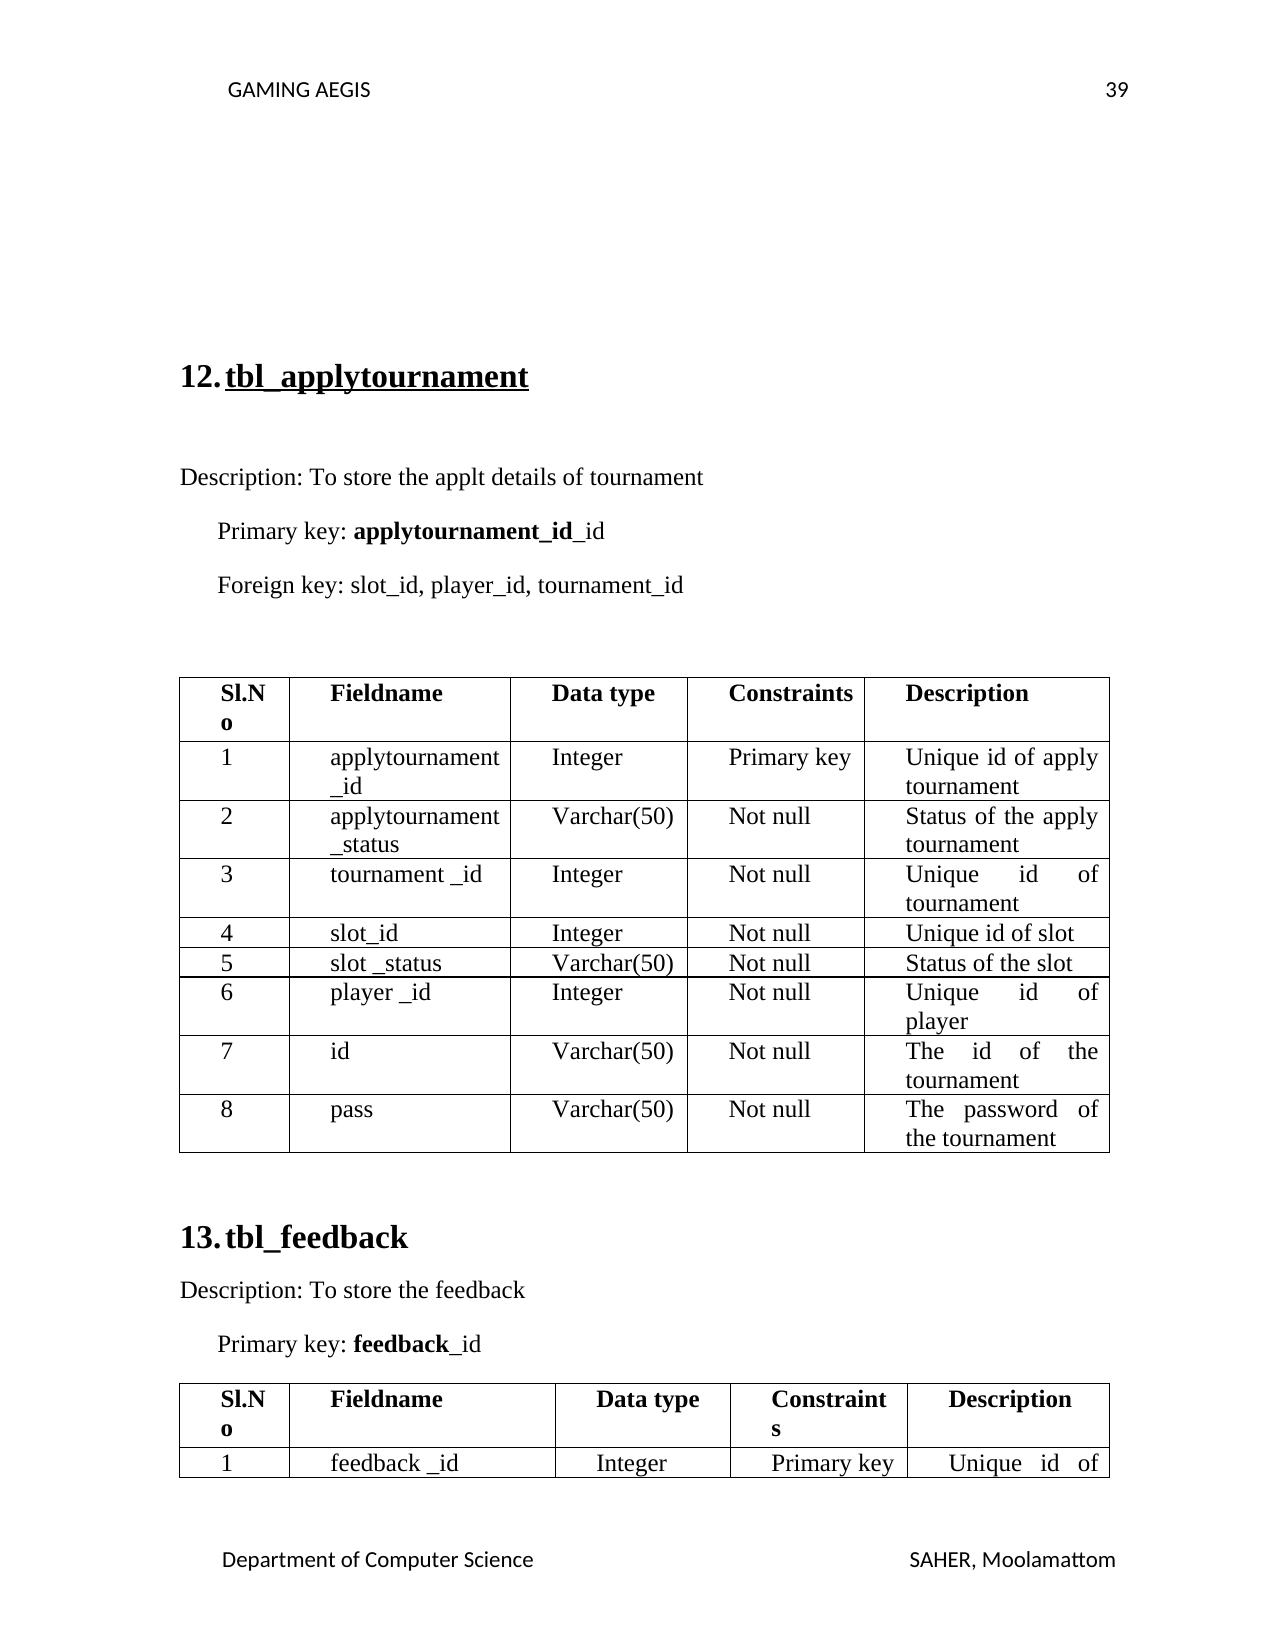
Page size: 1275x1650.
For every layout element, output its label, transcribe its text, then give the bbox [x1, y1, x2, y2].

table_cell Varchar(50) [511, 1095, 687, 1152]
table_cell Status of the slot [865, 948, 1109, 976]
table_cell 1 [180, 742, 289, 800]
table_cell 1 [180, 1448, 289, 1477]
table_cell Not null [688, 859, 864, 917]
table_cell id [290, 1036, 510, 1093]
table_cell Not null [688, 948, 864, 976]
table_cell Integer [511, 859, 687, 917]
table_cell Not null [688, 1036, 864, 1093]
table_header Constraints [688, 678, 864, 741]
table_cell pass [290, 1095, 510, 1152]
text Primary key: feedback_id [179, 1329, 1125, 1358]
table_cell Unique id of tournament [865, 859, 1109, 917]
table_cell Not null [688, 801, 864, 858]
table_cell 2 [180, 801, 289, 858]
table_cell Varchar(50) [511, 1036, 687, 1093]
table_header Data type [511, 678, 687, 741]
text Description: To store the feedback [179, 1275, 1125, 1304]
table_cell Not null [688, 918, 864, 947]
text Description: To store the applt details of tournament [179, 462, 1125, 491]
table_cell slot_id [290, 918, 510, 947]
list tbl_feedback [179, 1217, 1125, 1255]
table_cell 7 [180, 1036, 289, 1093]
table_cell Varchar(50) [511, 801, 687, 858]
text Primary key: applytournament_id_id [179, 516, 1125, 545]
table_cell player _id [290, 978, 510, 1035]
table_cell Not null [688, 1095, 864, 1152]
table_cell applytournament _id [290, 742, 510, 800]
table_header Sl.No [180, 1384, 289, 1447]
table_header Data type [556, 1384, 730, 1447]
table_header Fieldname [290, 1384, 555, 1447]
table_cell The password of the tournament [865, 1095, 1109, 1152]
table_cell Varchar(50) [511, 948, 687, 976]
table_header Fieldname [290, 678, 510, 741]
table_cell 6 [180, 978, 289, 1035]
table_cell The id of the tournament [865, 1036, 1109, 1093]
table_cell Status of the apply tournament [865, 801, 1109, 858]
table_cell Integer [511, 742, 687, 800]
table_cell Integer [556, 1448, 730, 1477]
table_cell 8 [180, 1095, 289, 1152]
table_cell 5 [180, 948, 289, 976]
table_header Sl.No [180, 678, 289, 741]
table_cell Primary key [731, 1448, 907, 1477]
text Foreign key: slot_id, player_id, tournament_id [179, 570, 1125, 599]
table_cell Unique id of apply tournament [865, 742, 1109, 800]
table_cell feedback _id [290, 1448, 555, 1477]
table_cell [908, 1448, 1109, 1477]
list tbl_applytournament [179, 356, 1125, 394]
table_cell Integer [511, 978, 687, 1035]
table_header Description [908, 1384, 1109, 1447]
table_cell Unique id of player [865, 978, 1109, 1035]
table_cell Unique id of slot [865, 918, 1109, 947]
table_cell Primary key [688, 742, 864, 800]
table_cell applytournament _status [290, 801, 510, 858]
table_header Description [865, 678, 1109, 741]
table_cell slot _status [290, 948, 510, 976]
table_cell tournament _id [290, 859, 510, 917]
table_header Constraints [731, 1384, 907, 1447]
table_cell Not null [688, 978, 864, 1035]
table_cell 4 [180, 918, 289, 947]
table_cell 3 [180, 859, 289, 917]
table_cell Integer [511, 918, 687, 947]
